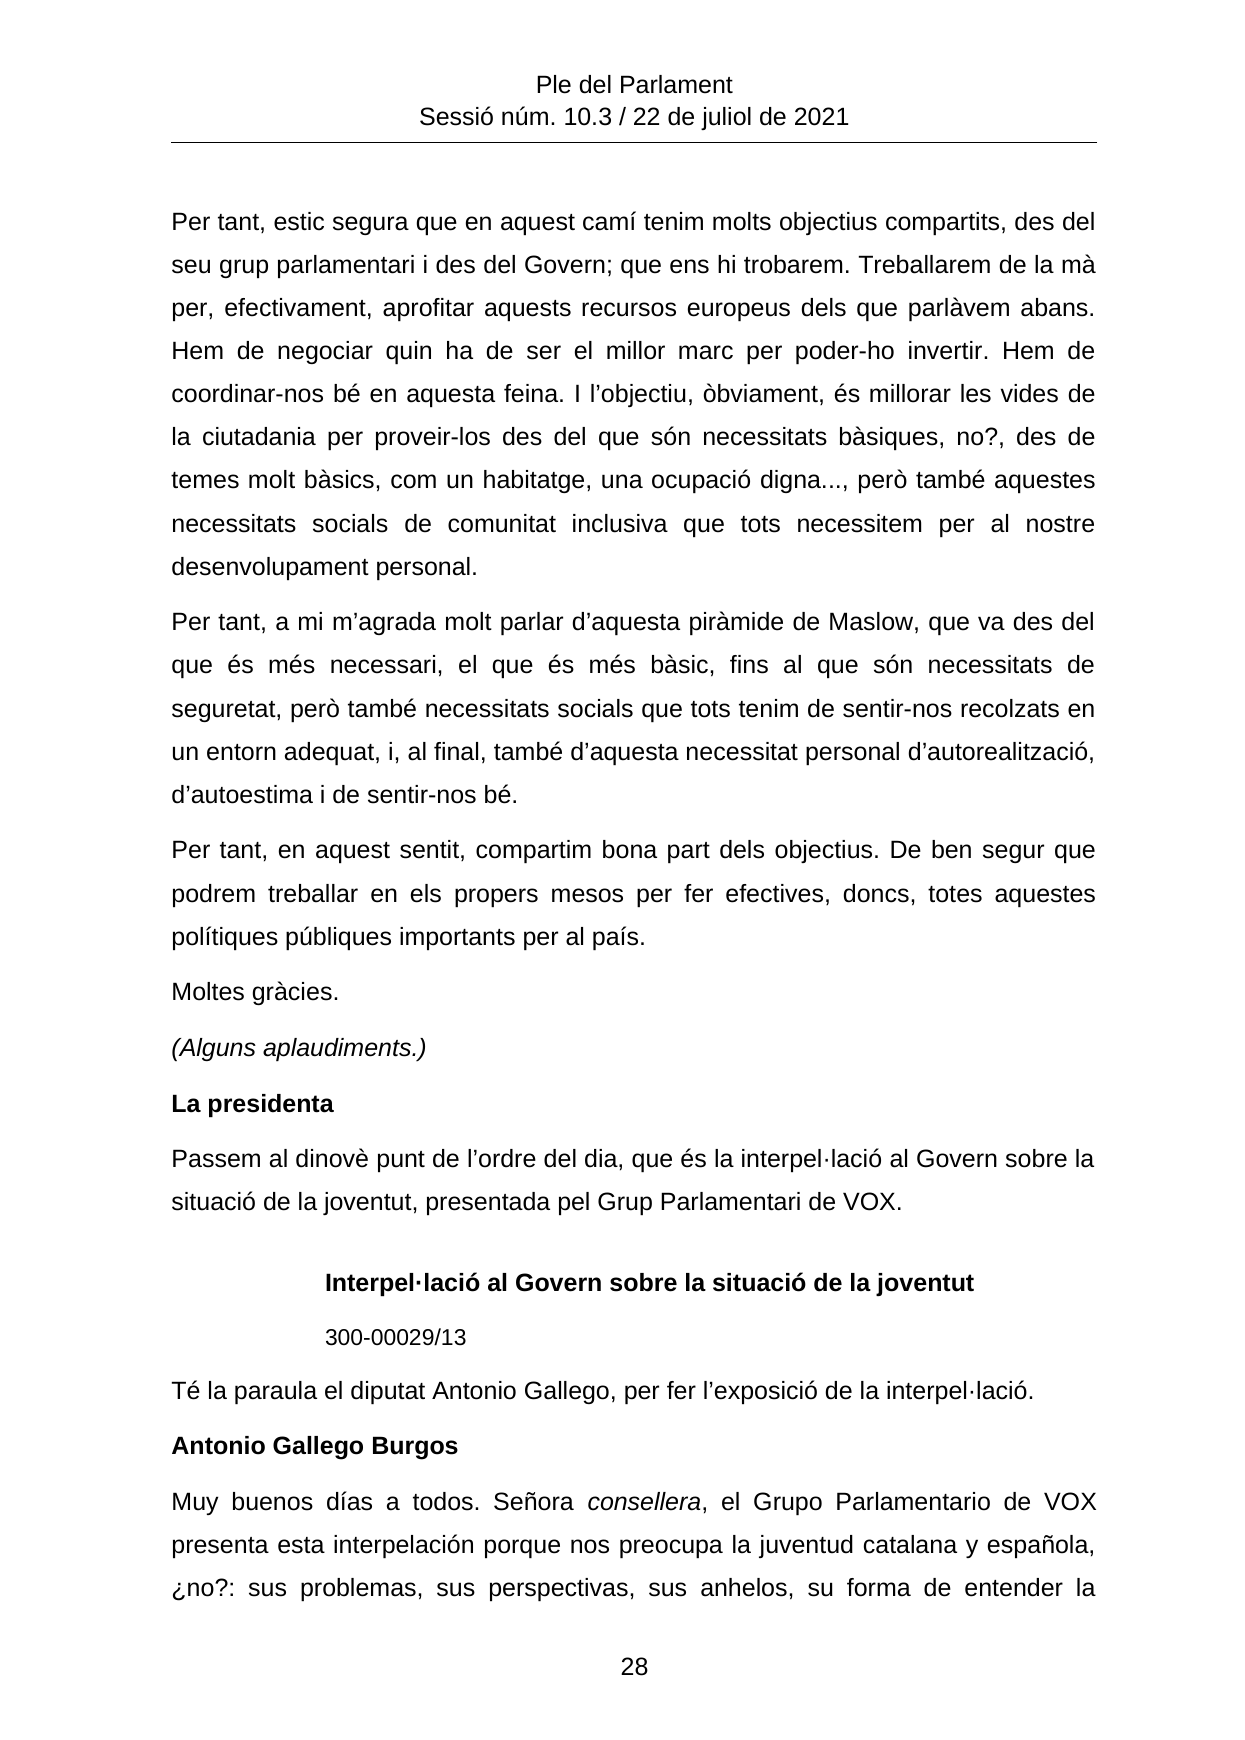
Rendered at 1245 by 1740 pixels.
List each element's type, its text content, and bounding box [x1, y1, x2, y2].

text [171, 1487, 1097, 1602]
text 300-00029/13 [325, 1324, 1097, 1350]
text La presidenta [171, 1089, 1097, 1117]
text Moltes gràcies. [171, 977, 1097, 1006]
text Té la paraula el diputat Antonio Gallego, per fer l’exposició de la interpel·lació. [171, 1376, 1097, 1404]
text Passem al dinovè punt de l’ordre del dia, que és la interpel·lació al Govern sobre la situació de la joventut, presentada pel Grup Parlamentari de VOX. [171, 1144, 1097, 1216]
text Interpel·lació al Govern sobre la situació de la joventut [325, 1268, 1097, 1297]
text Per tant, a mi m’agrada molt parlar d’aquesta piràmide de Maslow, que va des del que és més necessari, el que és més bàsic, fins al que són necessitats de seguretat, però també necessitats socials que tots tenim de sentir-nos recolzats en un entorn adequat, i, al final, també d’aquesta necessitat personal d’autorealització, d’autoestima i de sentir-nos bé. [171, 607, 1097, 809]
text Per tant, estic segura que en aquest camí tenim molts objectius compartits, des del seu grup parlamentari i des del Govern; que ens hi trobarem. Treballarem de la mà per, efectivament, aprofitar aquests recursos europeus dels que parlàvem abans. Hem de negociar quin ha de ser el millor marc per poder-ho invertir. Hem de coordinar-nos bé en aquesta feina. I l’objectiu, òbviament, és millorar les vides de la ciutadania per proveir-los des del que són necessitats bàsiques, no?, des de temes molt bàsics, com un habitatge, una ocupació digna..., però també aquestes necessitats socials de comunitat inclusiva que tots necessitem per al nostre desenvolupament personal. [171, 207, 1097, 581]
text Antonio Gallego Burgos [171, 1431, 1097, 1460]
text Per tant, en aquest sentit, compartim bona part dels objectius. De ben segur que podrem treballar en els propers mesos per fer efectives, doncs, totes aquestes polítiques públiques importants per al país. [171, 836, 1097, 951]
text (Alguns aplaudiments.) [171, 1033, 1097, 1062]
